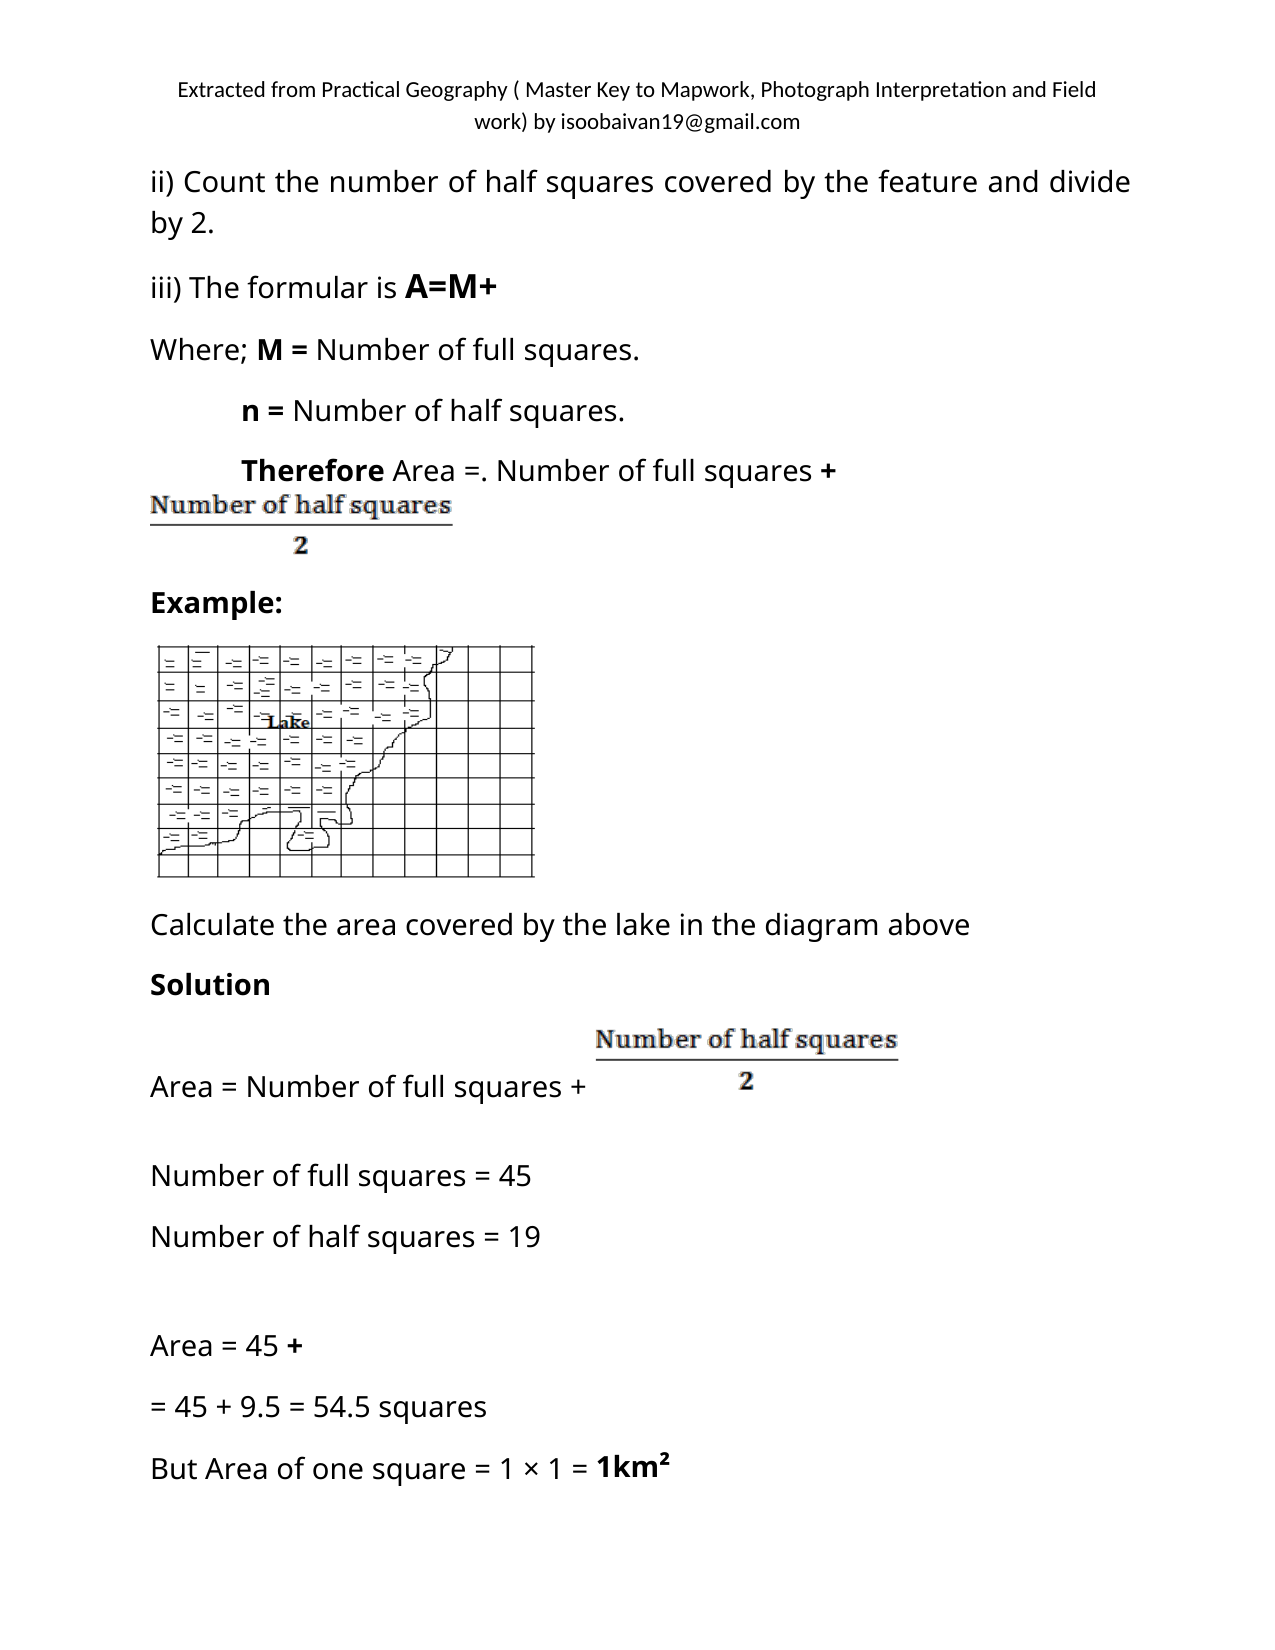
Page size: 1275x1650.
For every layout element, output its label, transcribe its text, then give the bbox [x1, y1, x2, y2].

text Area = 45 + [150, 1325, 1132, 1365]
picture [150, 490, 453, 562]
text ii) Count the number of half squares covered by the feature and divide by 2. [150, 160, 1132, 242]
text Where; M = Number of full squares. [150, 329, 1132, 369]
text Calculate the area covered by the lake in the diagram above [150, 904, 1132, 943]
text Number of full squares = 45 [150, 1156, 1132, 1195]
text Therefore Area =. Number of full squares + [150, 451, 1132, 562]
picture [150, 643, 546, 883]
text n = Number of half squares. [150, 390, 1132, 430]
text Area = Number of full squares + [150, 1025, 1132, 1135]
text = 45 + 9.5 = 54.5 squares [150, 1386, 1132, 1426]
text Number of half squares = 19 [150, 1216, 1132, 1256]
text But Area of one square = 1 × 1 = 1km² [150, 1446, 1132, 1488]
text Example: [150, 582, 1132, 622]
text iii) The formular is A=M+ [150, 263, 1132, 309]
text Solution [150, 964, 1132, 1004]
picture [595, 1025, 899, 1098]
